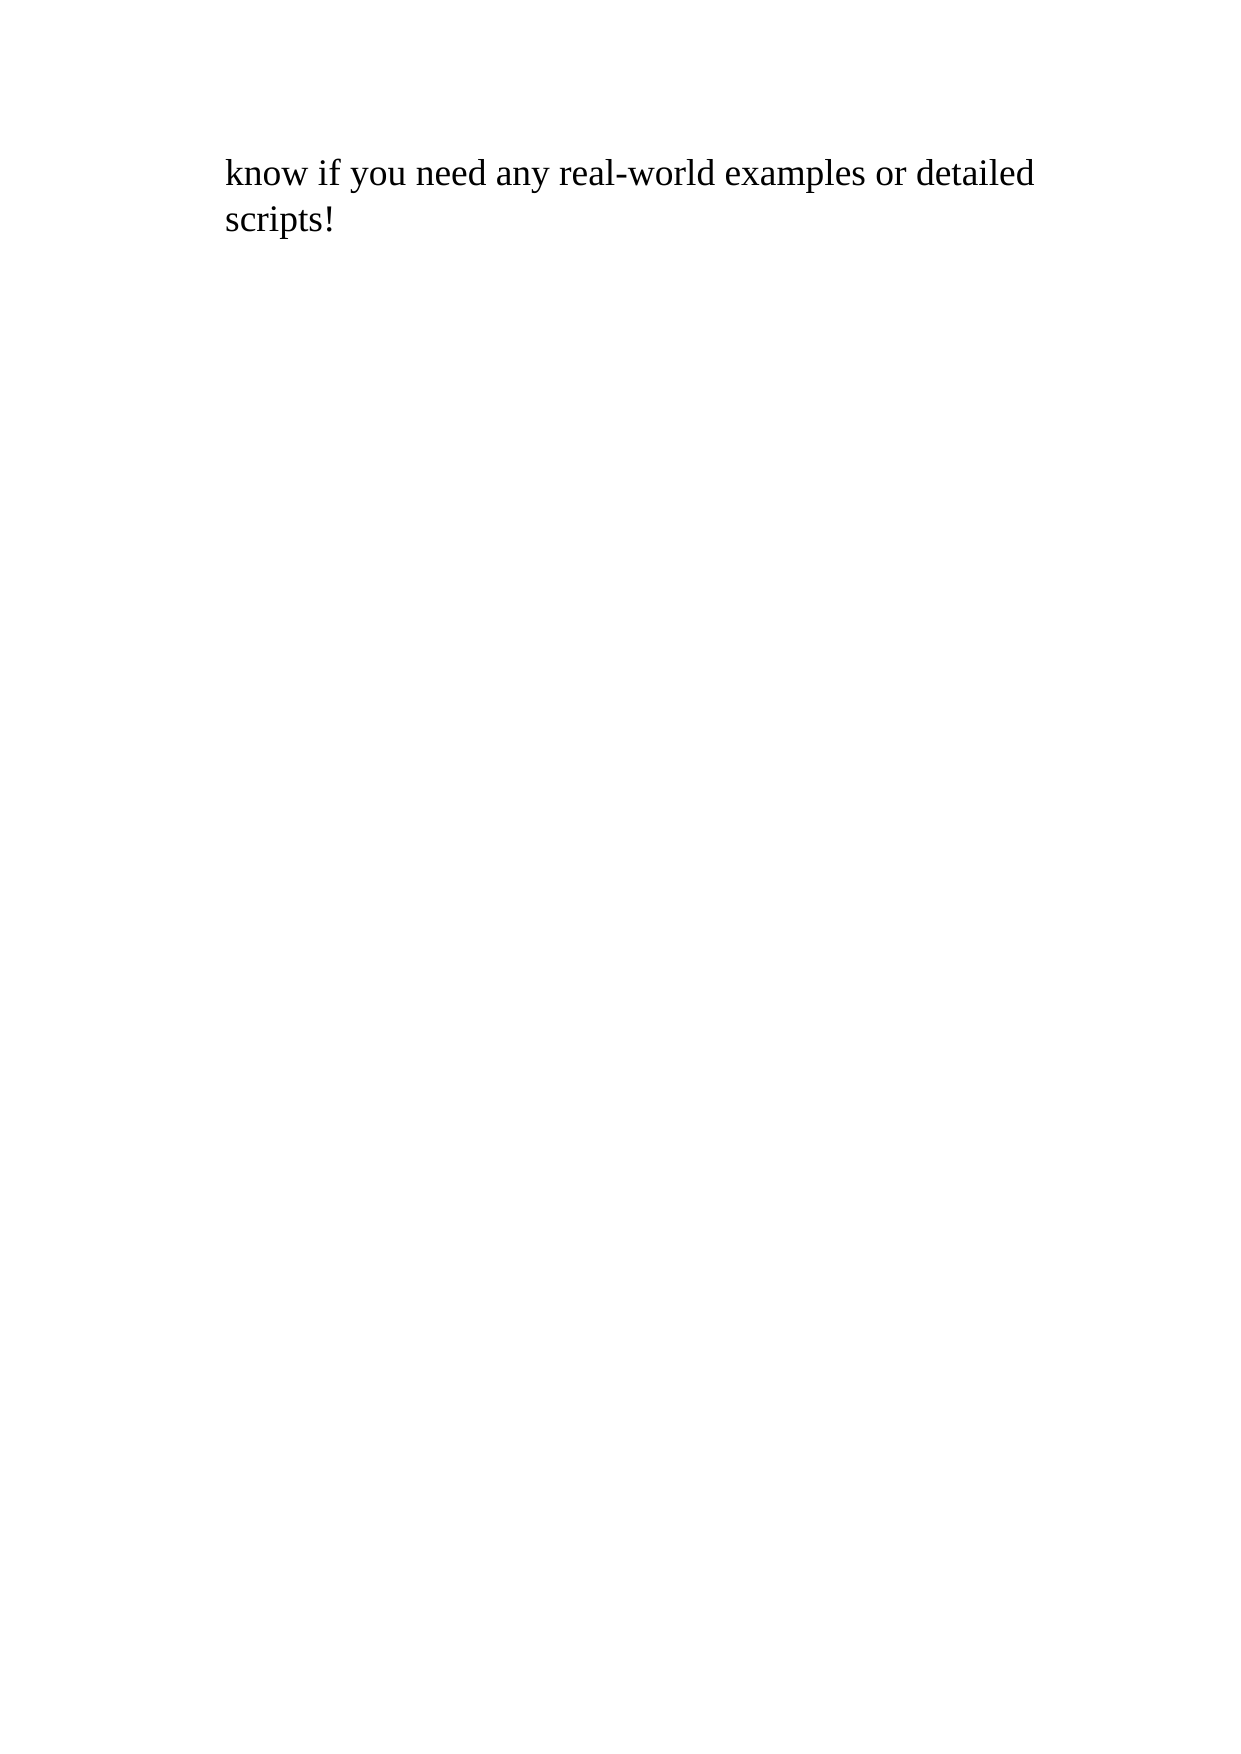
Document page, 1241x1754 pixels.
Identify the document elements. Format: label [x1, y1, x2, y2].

list [225, 150, 1090, 240]
